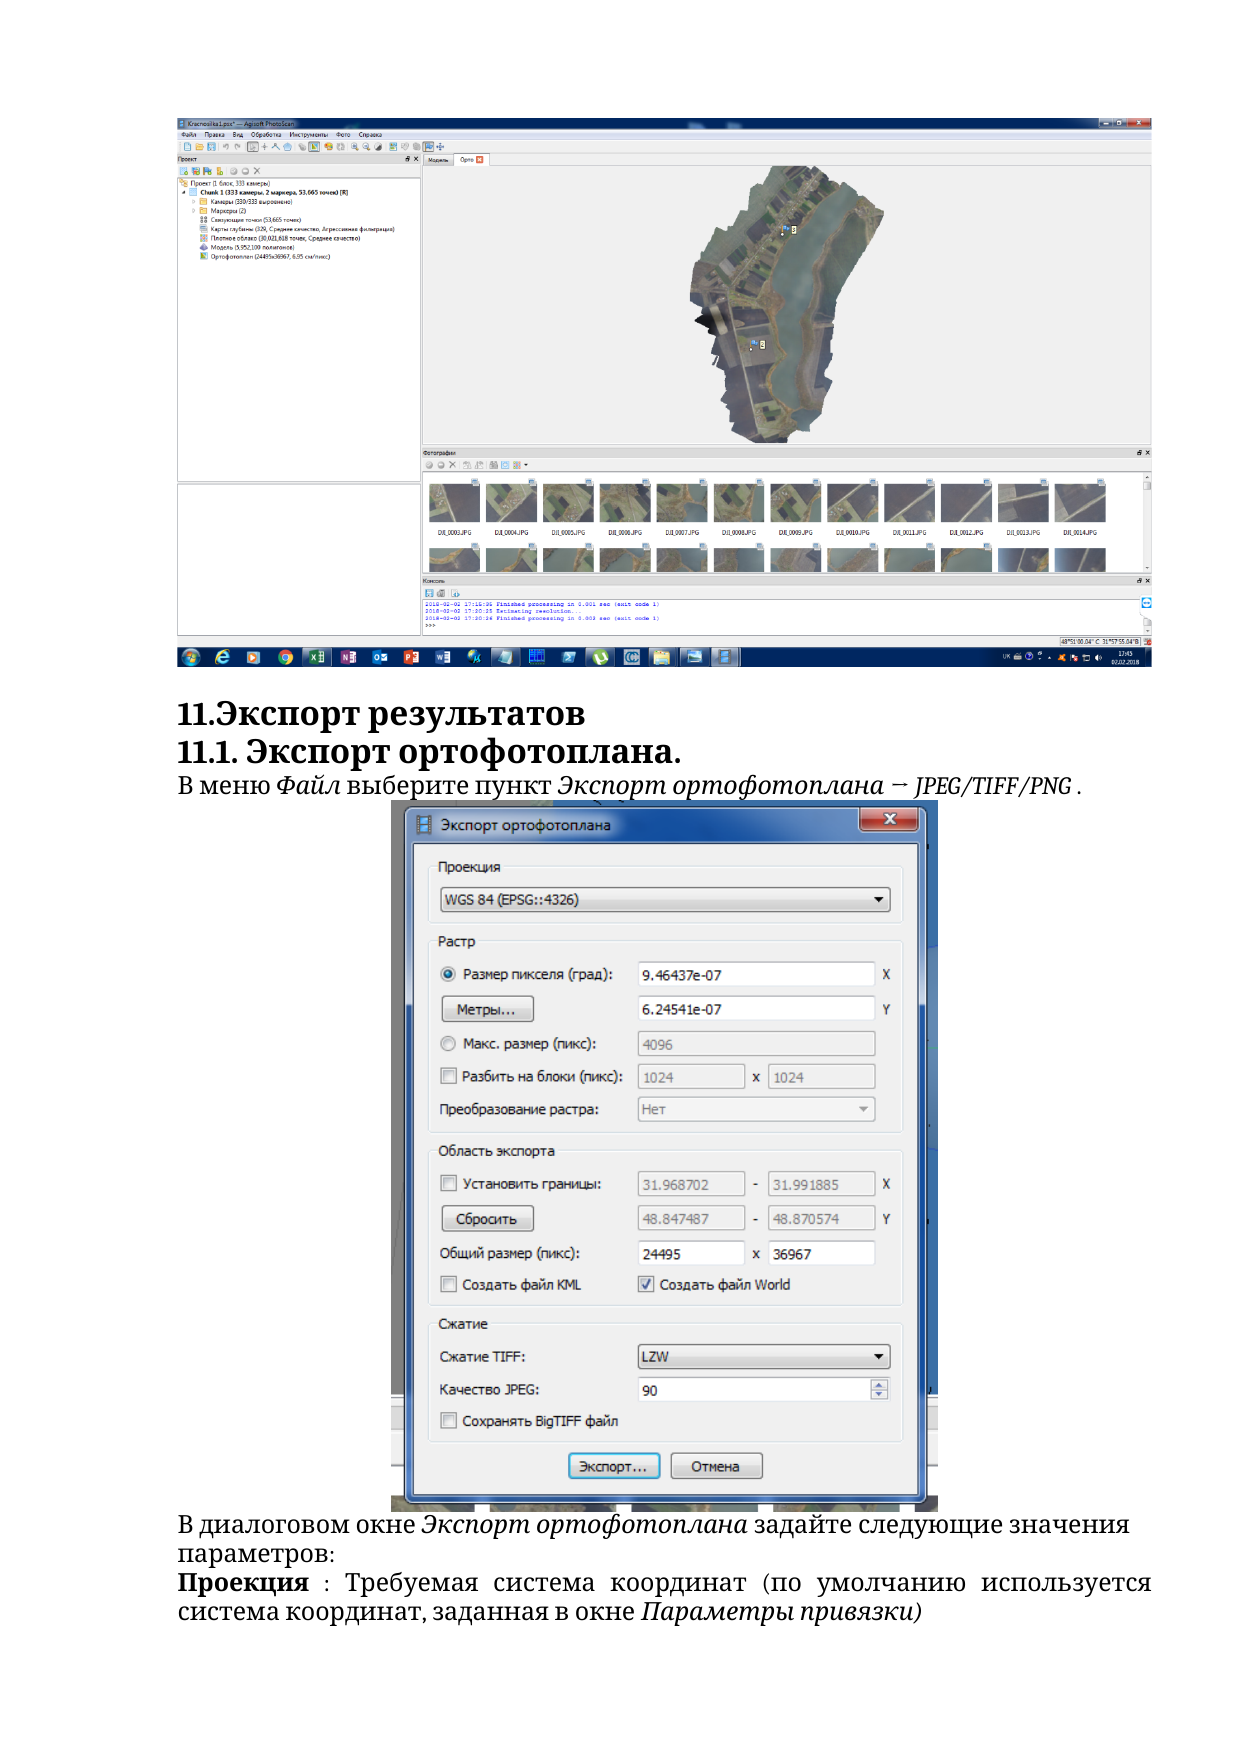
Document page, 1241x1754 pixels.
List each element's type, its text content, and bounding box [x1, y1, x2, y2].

text Проекция : Требуемая система координат (по умолчанию используется система координат, заданная в окне Параметры привязки) [177, 1569, 1152, 1626]
text В диалоговом окне Экспорт ортофотоплана задайте следующие значения параметров: [177, 1511, 1152, 1569]
picture [177, 118, 1152, 667]
picture [391, 800, 938, 1512]
text В меню Файл выберите пункт Экспорт ортофотоплана → JPEG/TIFF/PNG . [177, 772, 1152, 800]
text 11.1. Экспорт ортофотоплана. [177, 733, 1152, 772]
text 11.Экспорт результатов [177, 695, 1152, 733]
